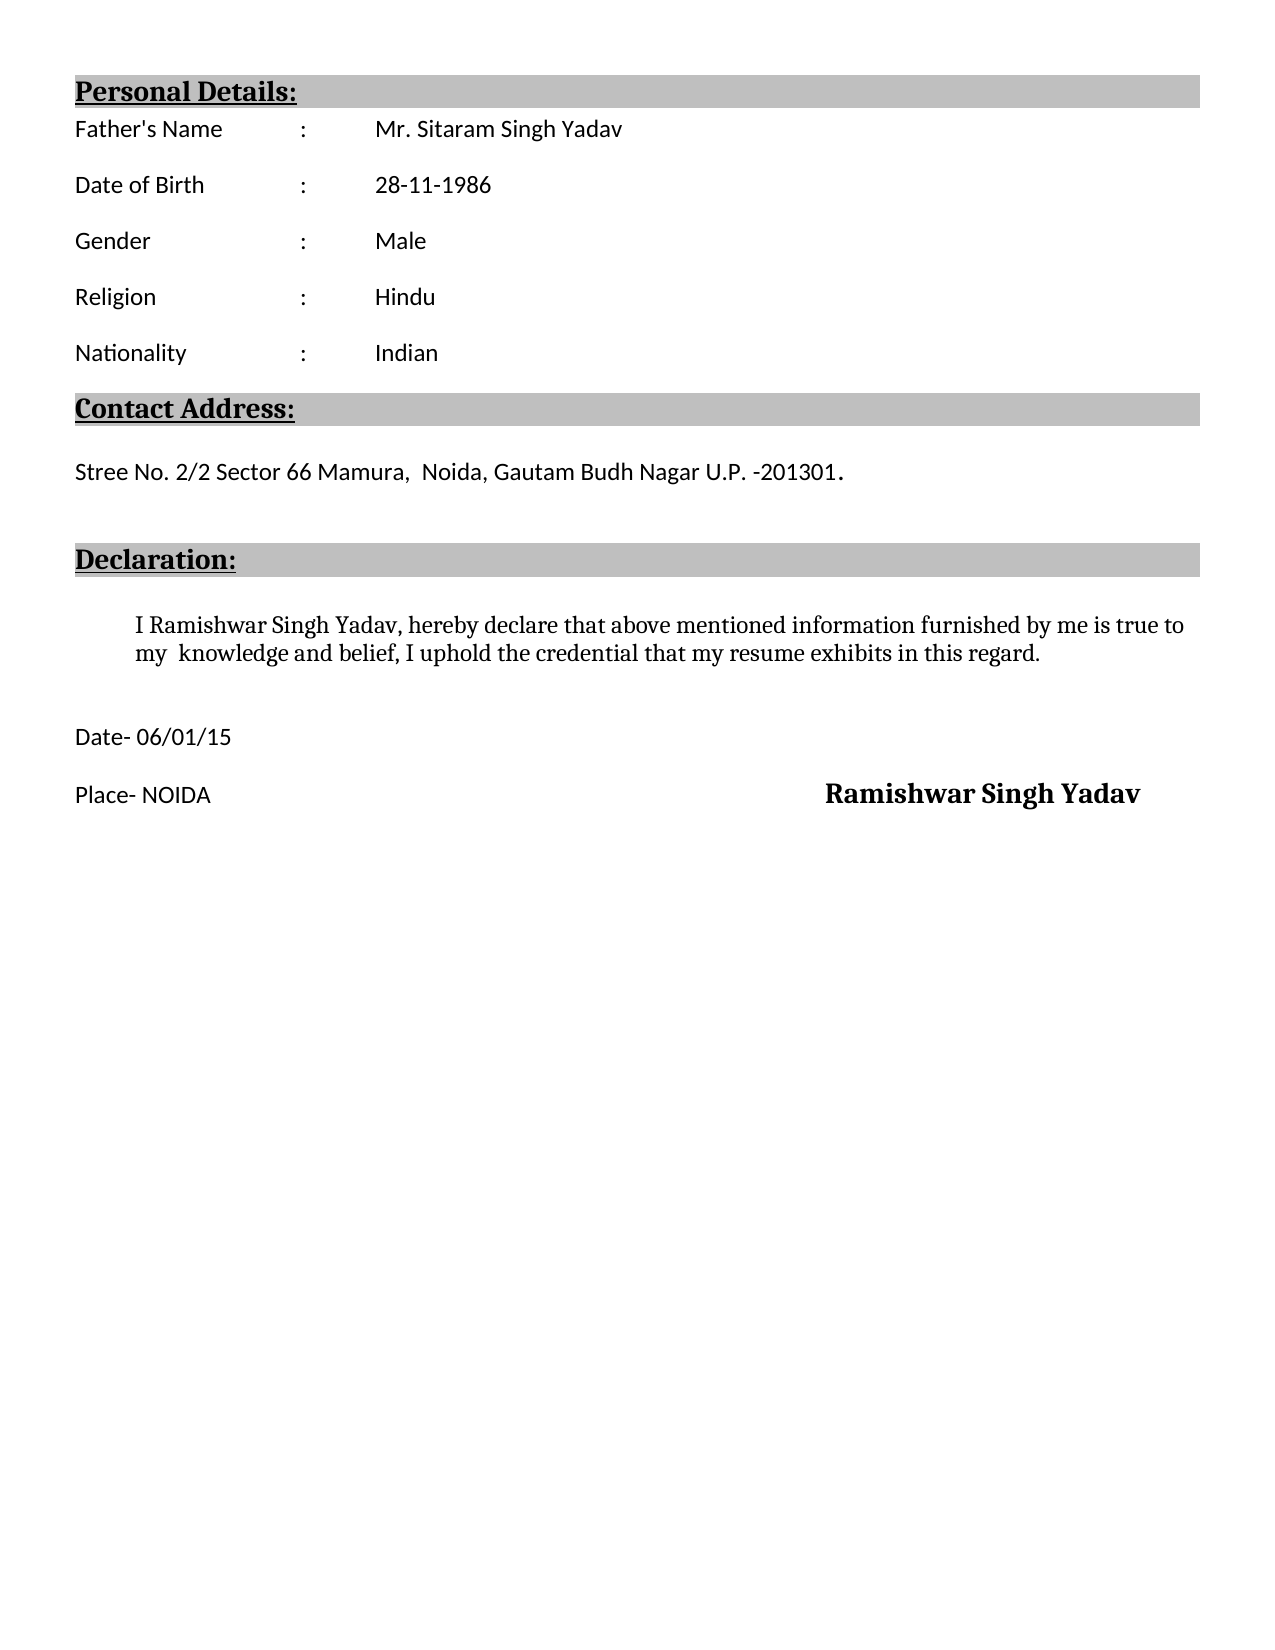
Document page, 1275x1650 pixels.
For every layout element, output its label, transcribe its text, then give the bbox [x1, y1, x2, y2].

text Nationality : Indian [0, 337, 1200, 367]
text Gender : Male [0, 225, 1200, 256]
text Place- NOIDA Ramishwar Singh Yadav [0, 777, 1200, 811]
text Father's Name : Mr. Sitaram Singh Yadav [0, 113, 1200, 144]
text Date of Birth : 28-11-1986 [0, 169, 1200, 200]
text Contact Address: [75, 393, 1200, 426]
text Religion : Hindu [0, 281, 1200, 312]
text Stree No. 2/2 Sector 66 Mamura, Noida, Gautam Budh Nagar U.P. -201301. [0, 452, 1200, 488]
text Date- 06/01/15 [0, 721, 1200, 752]
text I Ramishwar Singh Yadav, hereby declare that above mentioned information furnished by me is true to my knowledge and belief, I uphold the credential that my resume exhibits in this regard. [135, 611, 1200, 668]
subtitle Declaration: [75, 543, 1200, 577]
subtitle Personal Details: [75, 75, 1200, 108]
